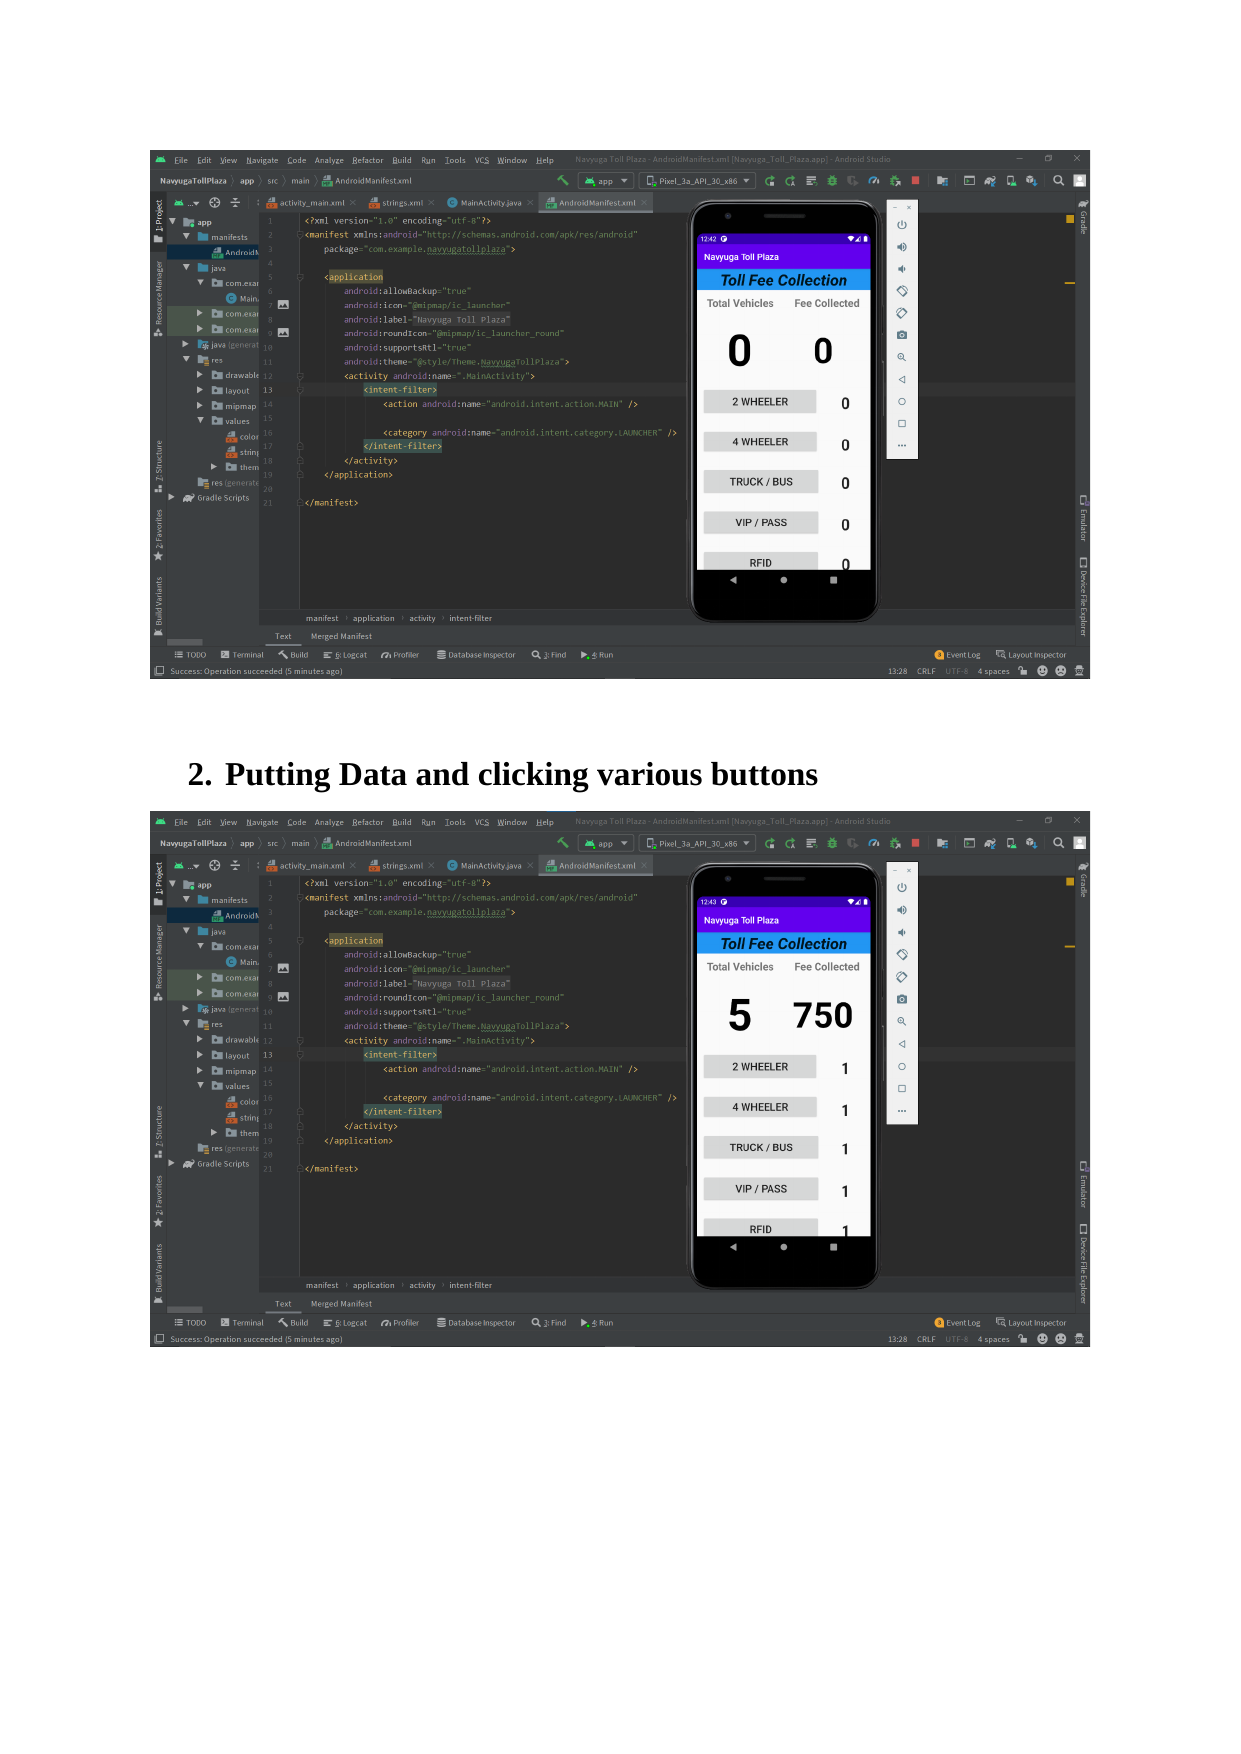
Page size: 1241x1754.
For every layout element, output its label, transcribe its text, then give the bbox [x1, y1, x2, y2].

picture [150, 150, 1091, 679]
picture [150, 811, 1091, 1347]
list Putting Data and clicking various buttons [187, 754, 1090, 793]
